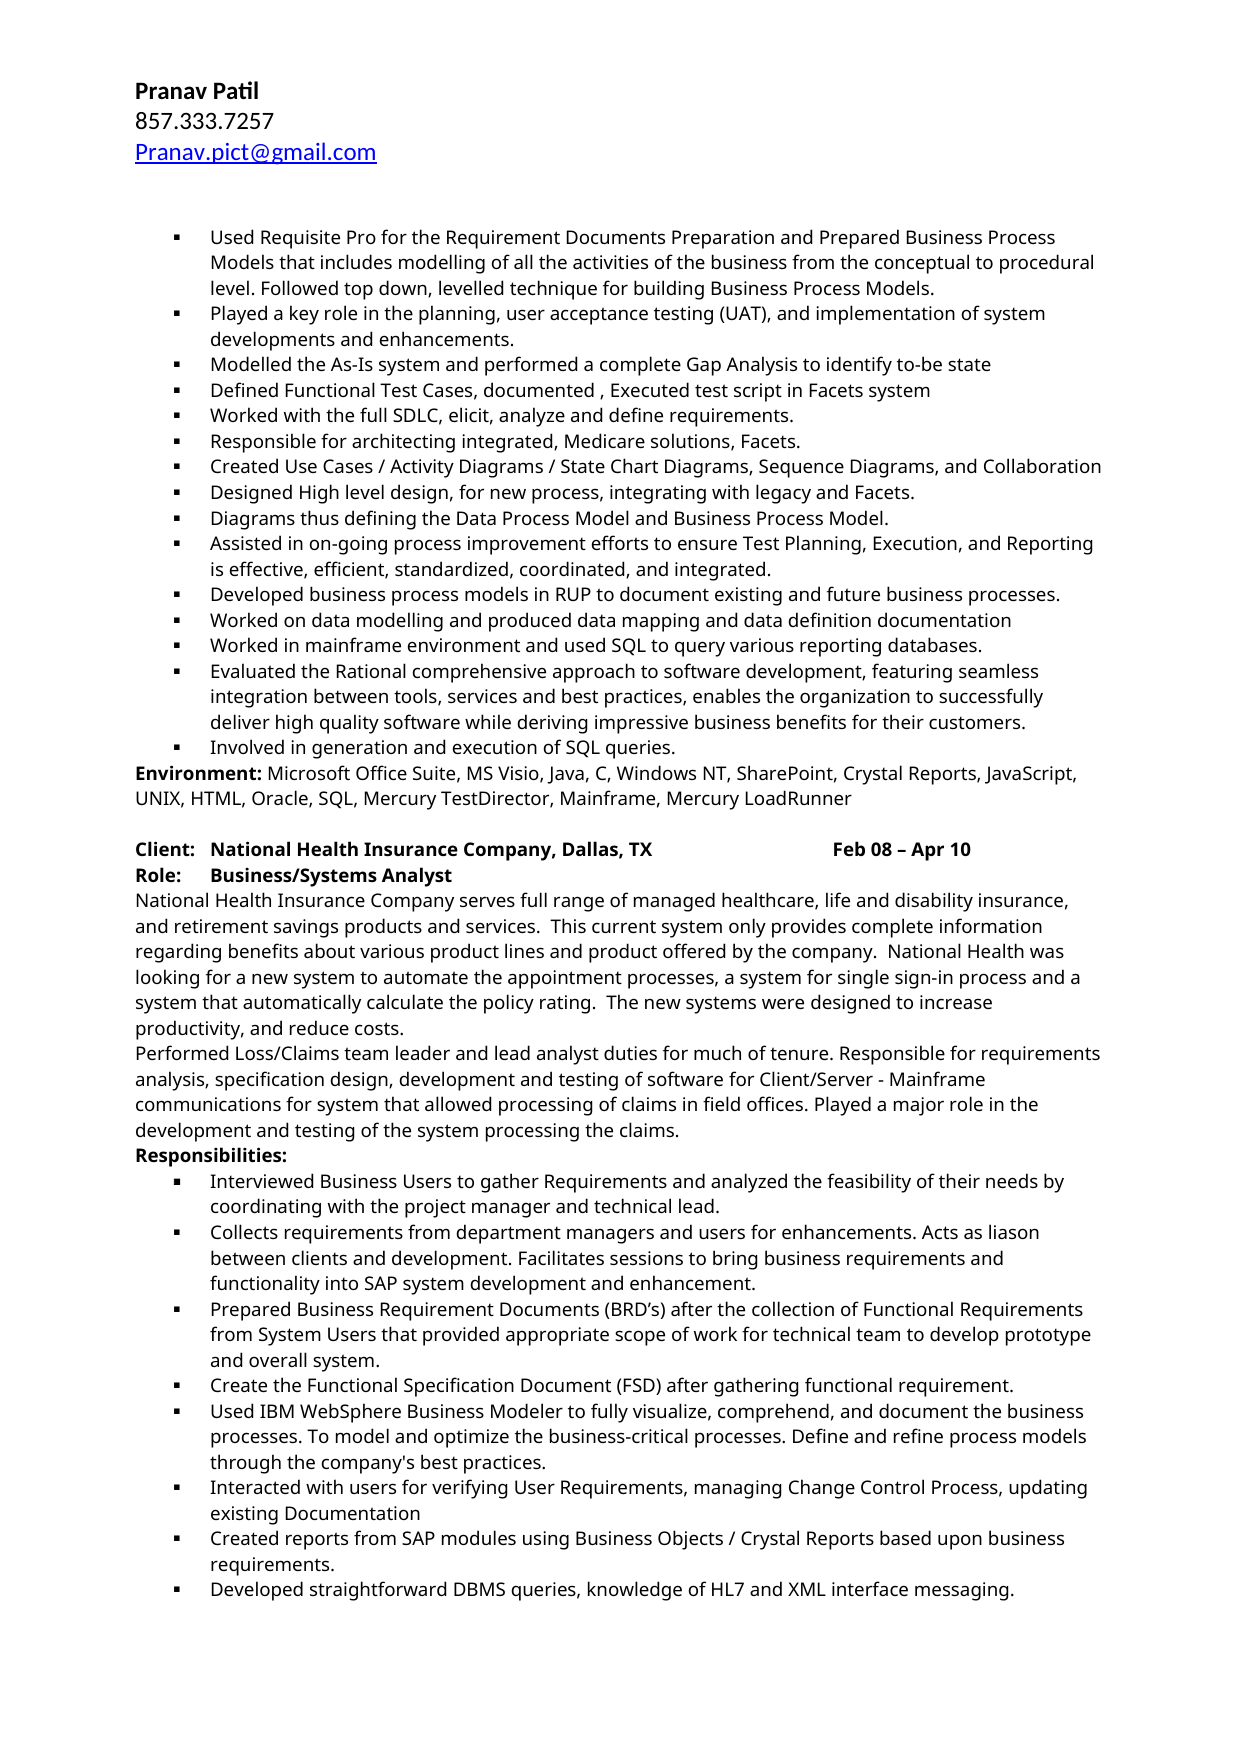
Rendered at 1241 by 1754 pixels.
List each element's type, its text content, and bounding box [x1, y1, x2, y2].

text Responsibilities: [135, 1143, 1105, 1168]
list Used Requisite Pro for the Requirement Documents Preparation and Prepared Business Process Models that includes modelling of all the activities of the business from the conceptual to procedural level. Followed top down, levelled technique for building Business Process Models. [172, 224, 1105, 301]
list Worked on data modelling and produced data mapping and data definition documentation [172, 607, 1105, 632]
list Defined Functional Test Cases, documented , Executed test script in Facets system [172, 377, 1105, 403]
list Created reports from SAP modules using Business Objects / Crystal Reports based upon business requirements. [172, 1526, 1105, 1577]
list Developed straightforward DBMS queries, knowledge of HL7 and XML interface messaging. [172, 1577, 1105, 1602]
list Used IBM WebSphere Business Modeler to fully visualize, comprehend, and document the business processes. To model and optimize the business-critical processes. Define and refine process models through the company's best practices. [172, 1398, 1105, 1474]
list Developed business process models in RUP to document existing and future business processes. [172, 581, 1105, 607]
text National Health Insurance Company serves full range of managed healthcare, life and disability insurance, and retirement savings products and services. This current system only provides complete information regarding benefits about various product lines and product offered by the company. National Health was looking for a new system to automate the appointment processes, a system for single sign-in process and a system that automatically calculate the policy rating. The new systems were designed to increase productivity, and reduce costs. [135, 888, 1105, 1041]
list Worked with the full SDLC, elicit, analyze and define requirements. [172, 403, 1105, 428]
list Played a key role in the planning, user acceptance testing (UAT), and implementation of system developments and enhancements. [172, 301, 1105, 352]
list Designed High level design, for new process, integrating with legacy and Facets. [172, 479, 1105, 505]
list Interviewed Business Users to gather Requirements and analyzed the feasibility of their needs by coordinating with the project manager and technical lead. [172, 1168, 1105, 1219]
list Prepared Business Requirement Documents (BRD’s) after the collection of Functional Requirements from System Users that provided appropriate scope of work for technical team to develop prototype and overall system. [172, 1296, 1105, 1372]
list Involved in generation and execution of SQL queries. [172, 734, 1105, 760]
list Diagrams thus defining the Data Process Model and Business Process Model. [172, 505, 1105, 530]
text Environment: Microsoft Office Suite, MS Visio, Java, C, Windows NT, SharePoint, Crystal Reports, JavaScript, UNIX, HTML, Oracle, SQL, Mercury TestDirector, Mainframe, Mercury LoadRunner [135, 760, 1105, 811]
list Evaluated the Rational comprehensive approach to software development, featuring seamless integration between tools, services and best practices, enables the organization to successfully deliver high quality software while deriving impressive business benefits for their customers. [172, 658, 1105, 734]
list Worked in mainframe environment and used SQL to query various reporting databases. [172, 632, 1105, 658]
list Modelled the As-Is system and performed a complete Gap Analysis to identify to-be state [172, 352, 1105, 377]
list Responsible for architecting integrated, Medicare solutions, Facets. [172, 428, 1105, 454]
text Client: National Health Insurance Company, Dallas, TX Feb 08 – Apr 10 [135, 837, 1105, 862]
list Interacted with users for verifying User Requirements, managing Change Control Process, updating existing Documentation [172, 1474, 1105, 1526]
list Assisted in on-going process improvement efforts to ensure Test Planning, Execution, and Reporting is effective, efficient, standardized, coordinated, and integrated. [172, 530, 1105, 581]
list Created Use Cases / Activity Diagrams / State Chart Diagrams, Sequence Diagrams, and Collaboration [172, 454, 1105, 479]
text Role: Business/Systems Analyst [135, 862, 1105, 888]
list Collects requirements from department managers and users for enhancements. Acts as liason between clients and development. Facilitates sessions to bring business requirements and functionality into SAP system development and enhancement. [172, 1219, 1105, 1296]
text Performed Loss/Claims team leader and lead analyst duties for much of tenure. Responsible for requirements analysis, specification design, development and testing of software for Client/Server - Mainframe communications for system that allowed processing of claims in field offices. Played a major role in the development and testing of the system processing the claims. [135, 1041, 1105, 1143]
list Create the Functional Specification Document (FSD) after gathering functional requirement. [172, 1372, 1105, 1398]
